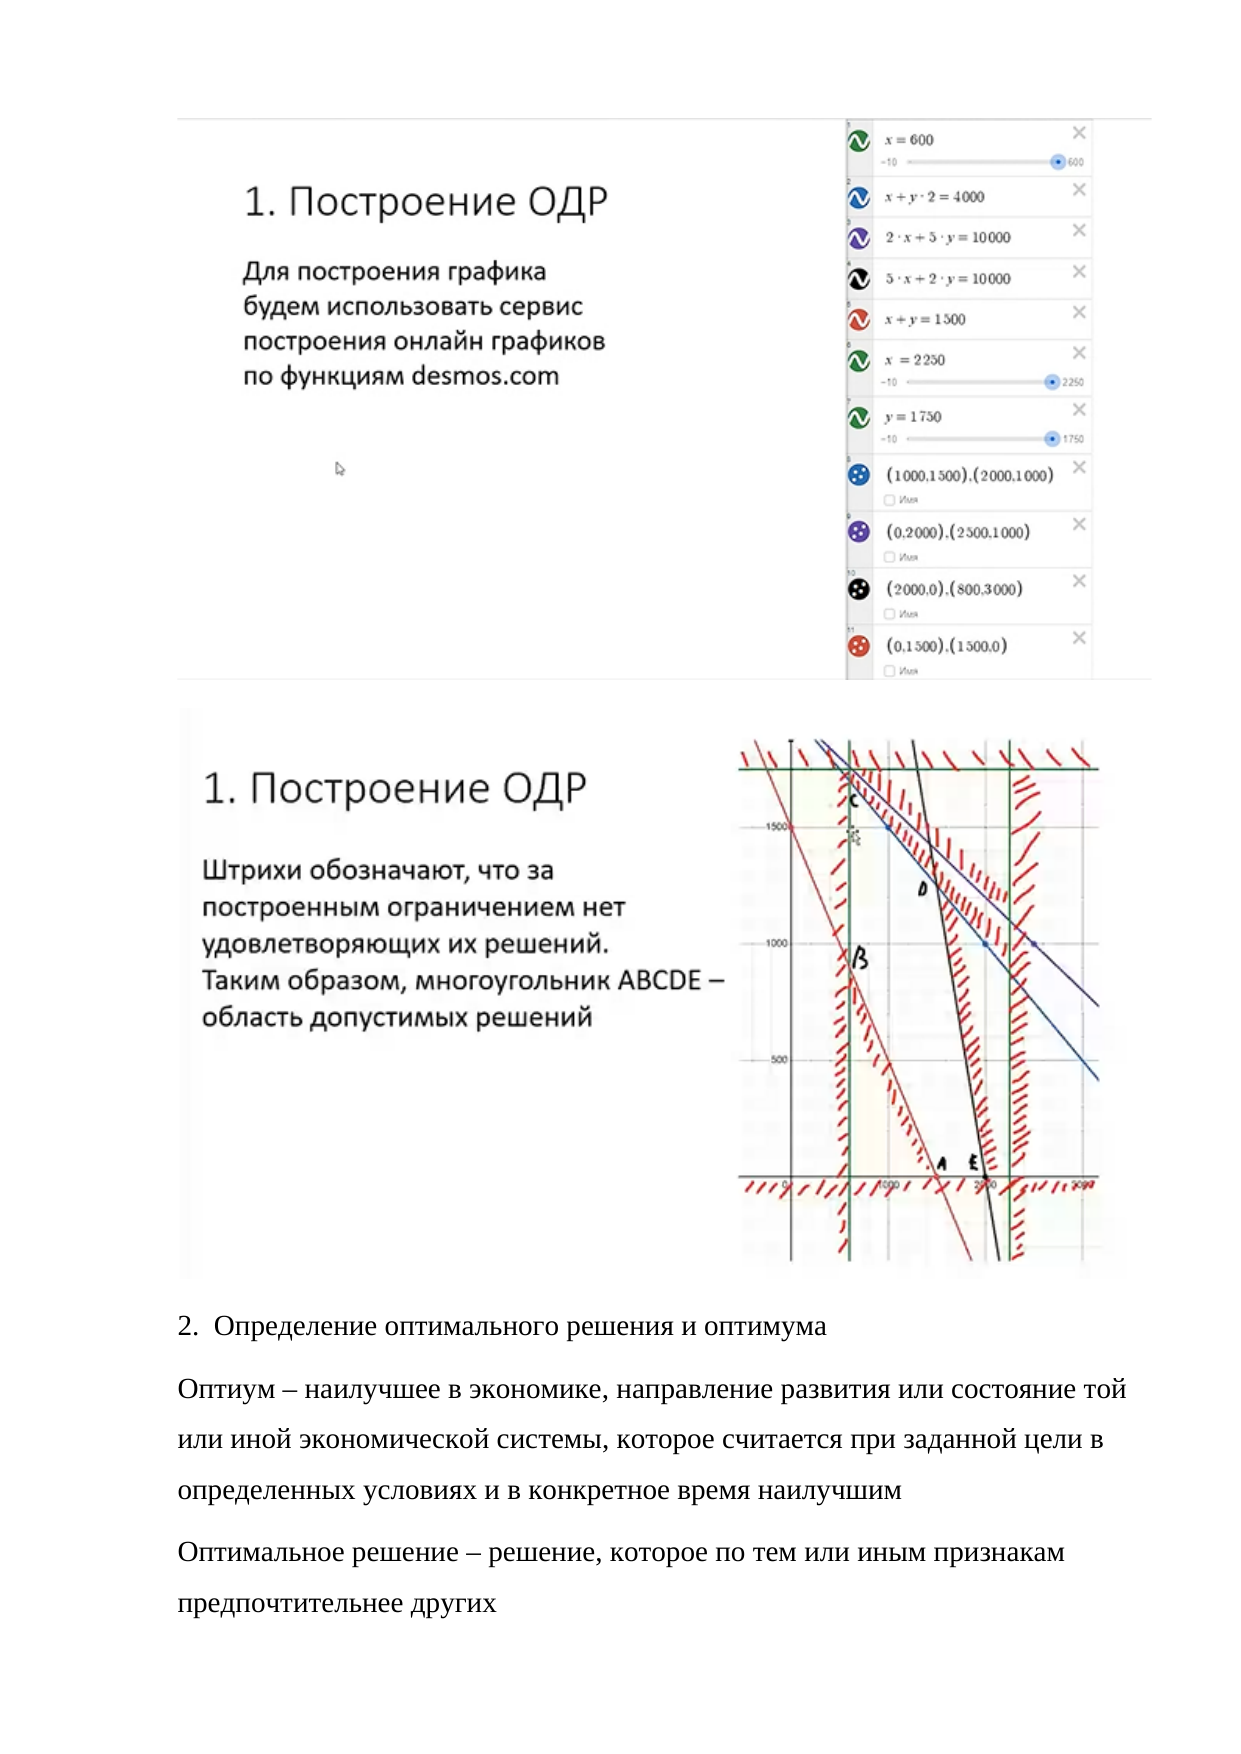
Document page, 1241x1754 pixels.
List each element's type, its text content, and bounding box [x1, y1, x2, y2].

text 2. Определение оптимального решения и оптимума [177, 1308, 1152, 1342]
text Оптиум – наилучшее в экономике, направление развития или состояние той или иной экономической системы, которое считается при заданной цели в определенных условиях и в конкретное время наилучшим [177, 1371, 1152, 1505]
picture [179, 708, 1150, 1279]
text Оптимальное решение – решение, которое по тем или иным признакам предпочтительнее других [177, 1534, 1152, 1618]
picture [177, 118, 1152, 680]
